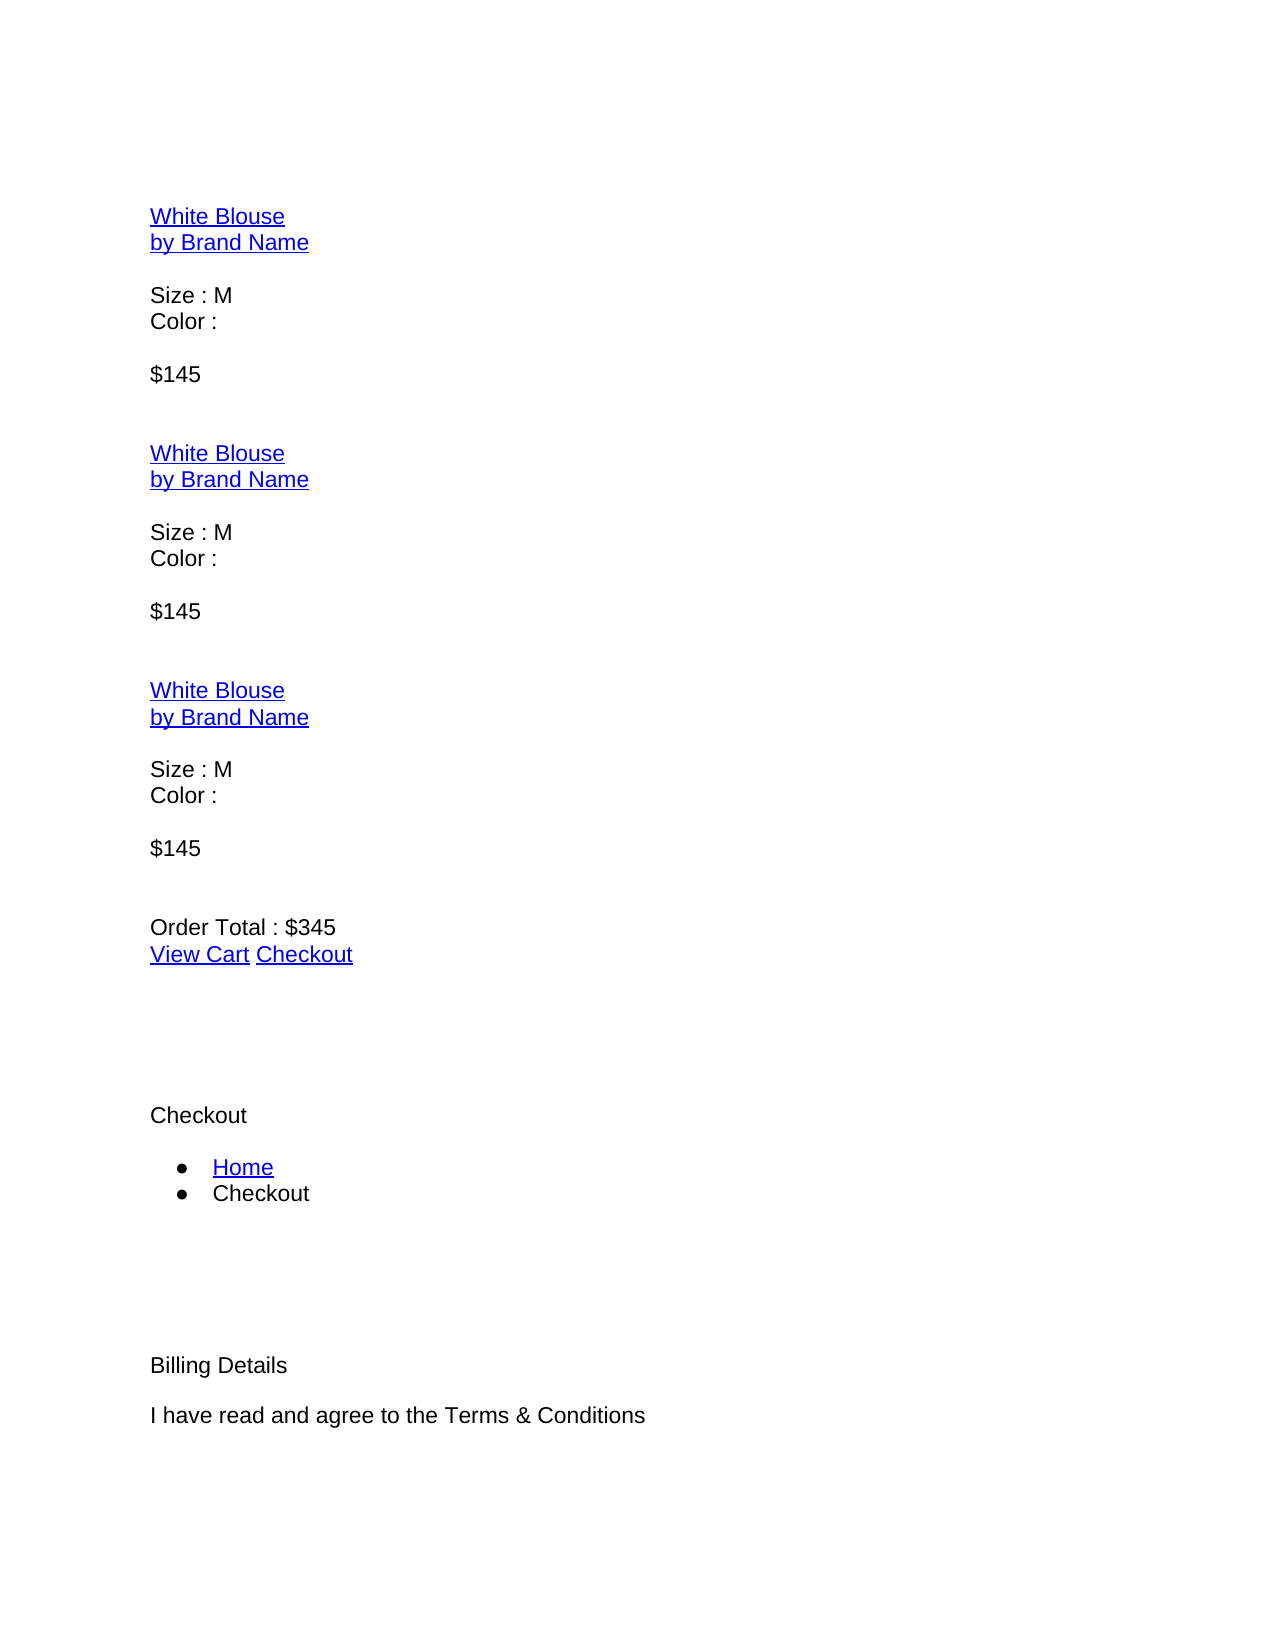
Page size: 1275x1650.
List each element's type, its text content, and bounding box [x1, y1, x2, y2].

text Order Total : $345 [150, 914, 1125, 941]
text Size : M [150, 756, 1125, 782]
text I have read and agree to the Terms & Conditions [150, 1402, 1125, 1428]
list Home [175, 1153, 1125, 1180]
text by Brand Name [150, 703, 1125, 730]
text by Brand Name [150, 466, 1125, 493]
text Color : [150, 545, 1125, 572]
text Color : [150, 308, 1125, 334]
text Checkout [150, 1102, 1125, 1128]
text Size : M [150, 282, 1125, 308]
text White Blouse [150, 677, 1125, 703]
text View Cart Checkout [150, 941, 1125, 967]
text White Blouse [150, 440, 1125, 466]
text $145 [150, 835, 1125, 862]
list Checkout [175, 1180, 1125, 1206]
text White Blouse [150, 203, 1125, 229]
text $145 [150, 361, 1125, 387]
text Color : [150, 782, 1125, 809]
text $145 [150, 598, 1125, 624]
text Size : M [150, 519, 1125, 545]
text Billing Details [150, 1352, 1125, 1378]
text by Brand Name [150, 229, 1125, 255]
